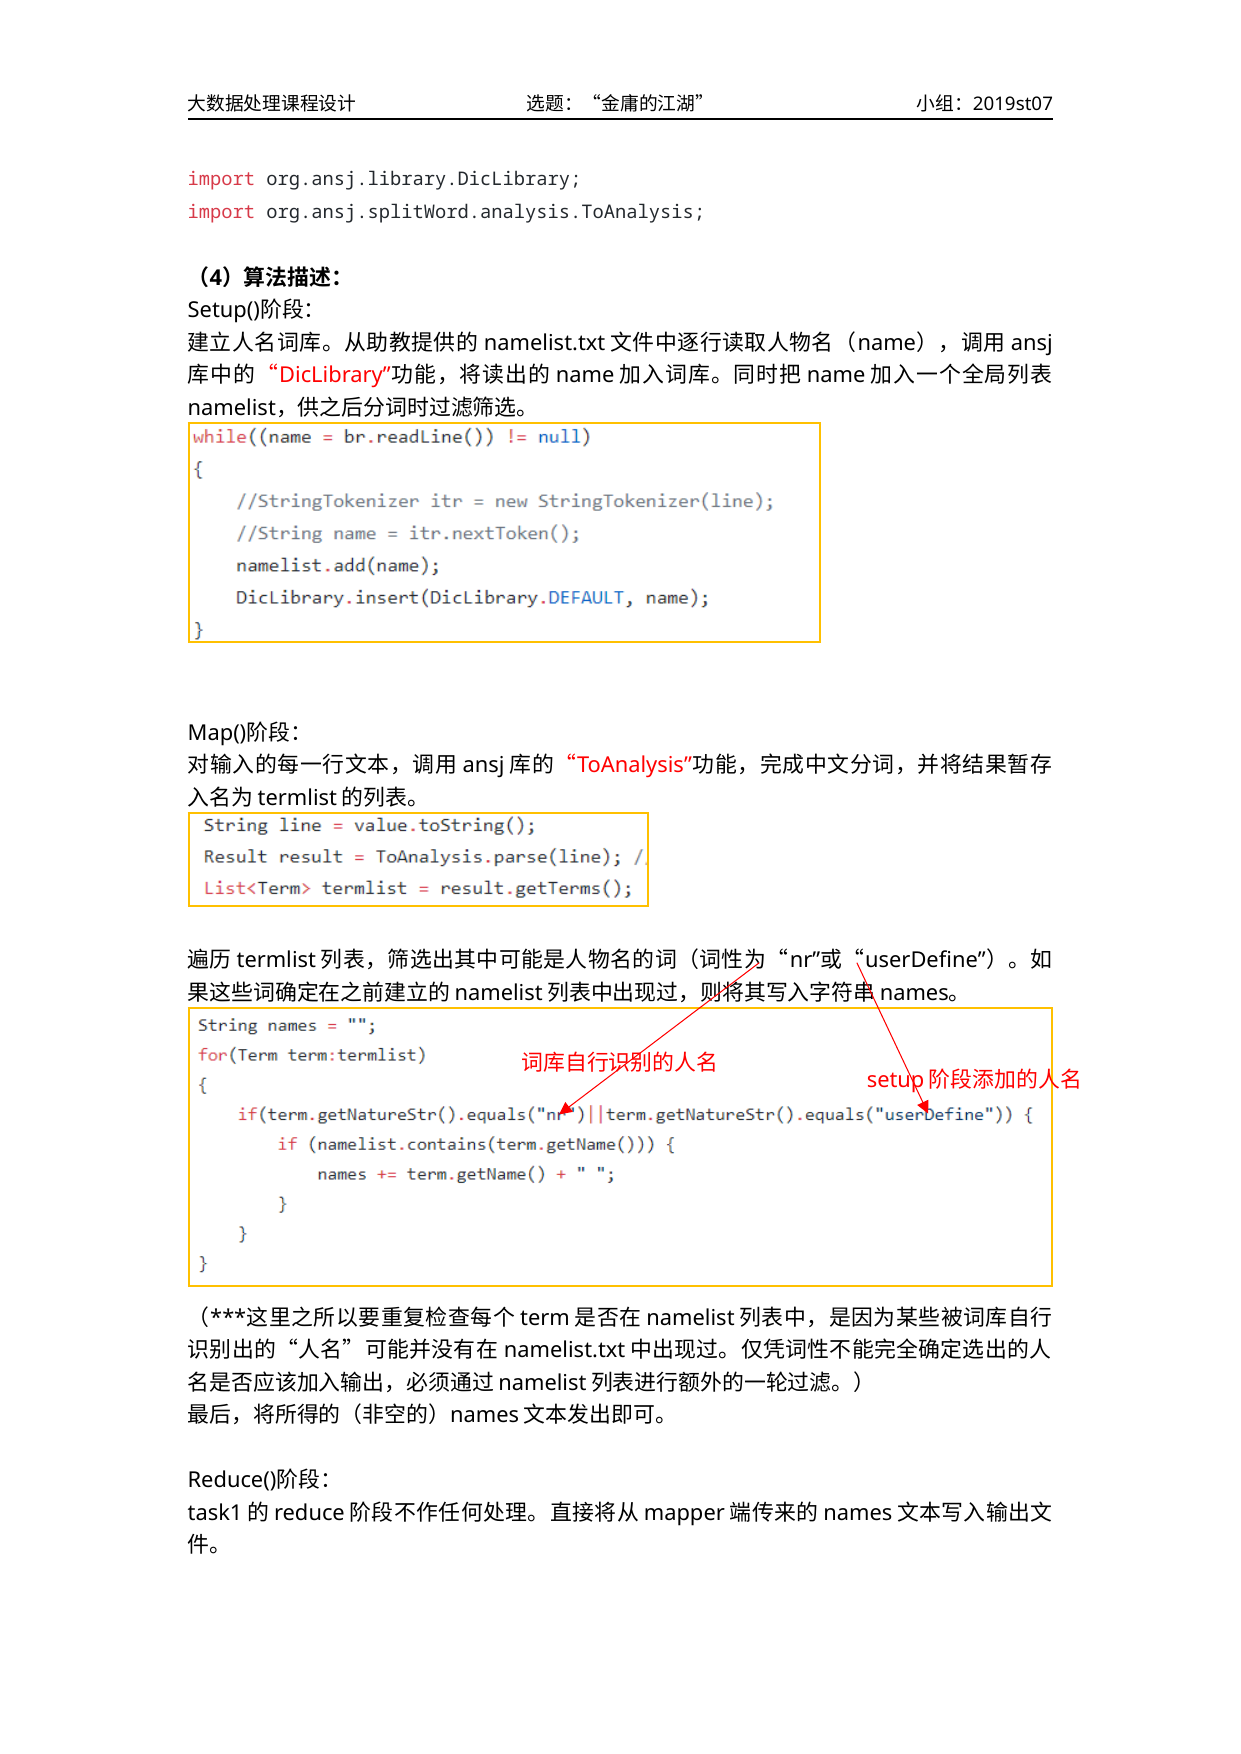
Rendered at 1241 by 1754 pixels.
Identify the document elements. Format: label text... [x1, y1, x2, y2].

text Setup()阶段： [187, 292, 1053, 324]
text import org.ansj.library.DicLibrary; [187, 162, 1053, 194]
text Map()阶段： [187, 714, 1053, 747]
text Reduce()阶段： [187, 1462, 1053, 1494]
picture [619, 1055, 626, 1061]
text （***这里之所以要重复检查每个term是否在namelist列表中，是因为某些被词库自行识别出的“人名”可能并没有在namelist.txt中出现过。仅凭词性不能完全确定选出的人名是否应该加入输出，必须通过namelist列表进行额外的一轮过滤。） [187, 1299, 1053, 1397]
text 对输入的每一行文本，调用ansj库的“ToAnalysis”功能，完成中文分词，并将结果暂存入名为termlist的列表。 [187, 747, 1053, 812]
picture [914, 1077, 920, 1086]
text import org.ansj.splitWord.analysis.ToAnalysis; [187, 194, 1053, 227]
text 最后，将所得的（非空的）names文本发出即可。 [187, 1397, 1053, 1429]
picture [190, 424, 819, 641]
text 建立人名词库。从助教提供的namelist.txt文件中逐行读取人物名（name），调用ansj库中的“DicLibrary”功能，将读出的name加入词库。同时把name加入一个全局列表namelist，供之后分词时过滤筛选。 [187, 324, 1053, 422]
text task1的reduce阶段不作任何处理。直接将从mapper端传来的names文本写入输出文件。 [187, 1494, 1053, 1559]
text （4）算法描述： [187, 259, 1053, 292]
text 遍历termlist列表，筛选出其中可能是人物名的词（词性为“nr”或“userDefine”）。如果这些词确定在之前建立的namelist列表中出现过，则将其写入字符串names。 [187, 942, 1053, 1007]
picture [190, 1009, 1051, 1285]
picture [190, 814, 647, 905]
